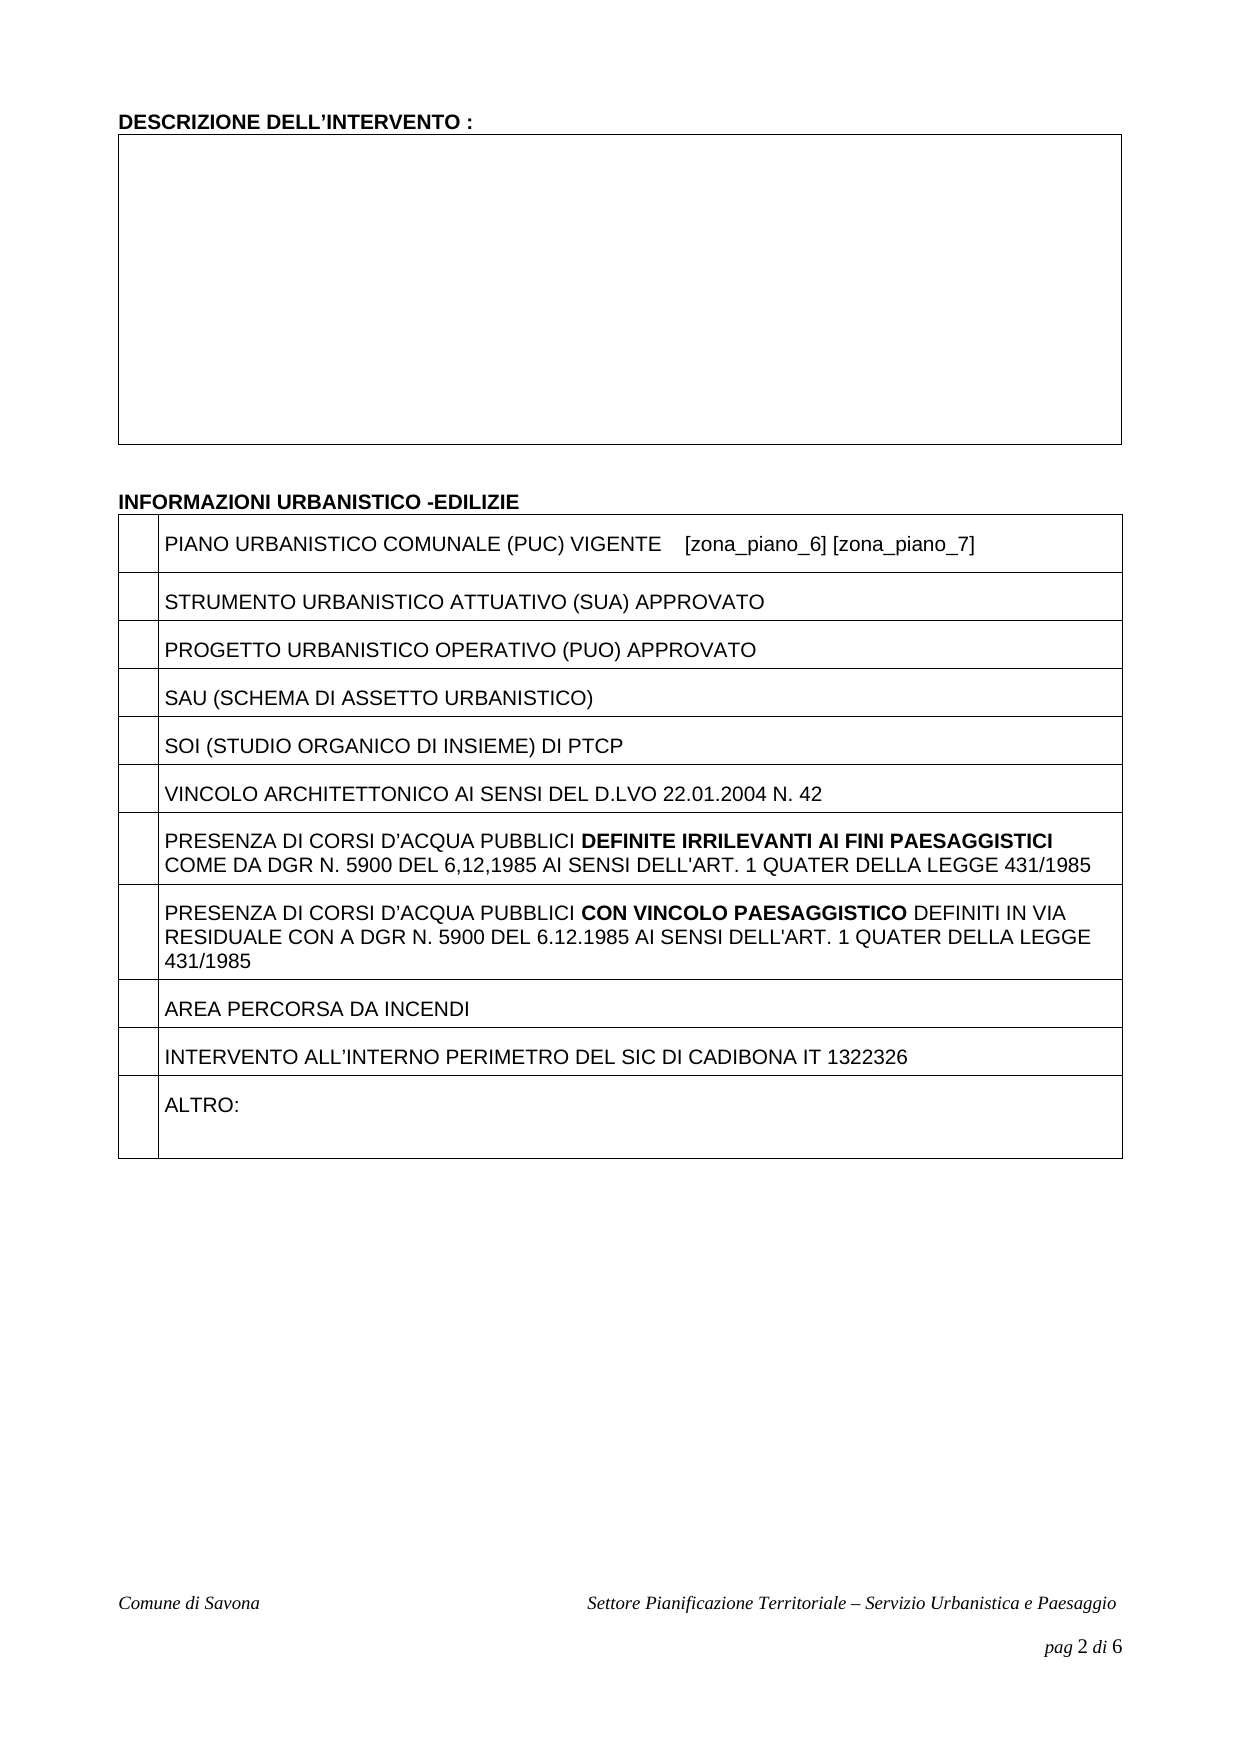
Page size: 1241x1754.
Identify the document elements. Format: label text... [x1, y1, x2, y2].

table_cell [119, 765, 158, 812]
table_cell [119, 813, 158, 883]
table_cell [119, 1028, 158, 1075]
table_cell AREA PERCORSA DA INCENDI [159, 980, 1122, 1027]
text INFORMAZIONI URBANISTICO -EDILIZIE [118, 490, 1122, 514]
table_cell PRESENZA DI CORSI D’ACQUA PUBBLICI CON VINCOLO PAESAGGISTICO DEFINITI IN VIA RESIDUALE CON A DGR N. 5900 DEL 6.12.1985 AI SENSI DELL'ART. 1 QUATER DELLA LEGGE 431/1985 [159, 885, 1122, 979]
table_cell [119, 621, 158, 668]
table_cell [119, 573, 158, 620]
table_cell STRUMENTO URBANISTICO ATTUATIVO (SUA) APPROVATO [159, 573, 1122, 620]
table_cell ALTRO: [159, 1076, 1122, 1157]
table_cell INTERVENTO ALL’INTERNO PERIMETRO DEL SIC DI CADIBONA IT 1322326 [159, 1028, 1122, 1075]
table_cell PROGETTO URBANISTICO OPERATIVO (PUO) APPROVATO [159, 621, 1122, 668]
table_cell [119, 717, 158, 764]
table_header PIANO URBANISTICO COMUNALE (PUC) VIGENTE [zona_piano_6] [zona_piano_7] [159, 515, 1122, 572]
table_header [119, 135, 1121, 444]
table_cell [119, 669, 158, 716]
table_cell [119, 980, 158, 1027]
table_cell [119, 1076, 158, 1157]
text DESCRIZIONE DELL’INTERVENTO : [118, 109, 1122, 133]
table_cell VINCOLO ARCHITETTONICO AI SENSI DEL D.LVO 22.01.2004 N. 42 [159, 765, 1122, 812]
table_cell PRESENZA DI CORSI D’ACQUA PUBBLICI DEFINITE IRRILEVANTI AI FINI PAESAGGISTICI COME DA DGR N. 5900 DEL 6,12,1985 AI SENSI DELL'ART. 1 QUATER DELLA LEGGE 431/1985 [159, 813, 1122, 883]
table_header [119, 515, 158, 572]
table_cell [119, 885, 158, 979]
table_cell SOI (STUDIO ORGANICO DI INSIEME) DI PTCP [159, 717, 1122, 764]
table_cell SAU (SCHEMA DI ASSETTO URBANISTICO) [159, 669, 1122, 716]
